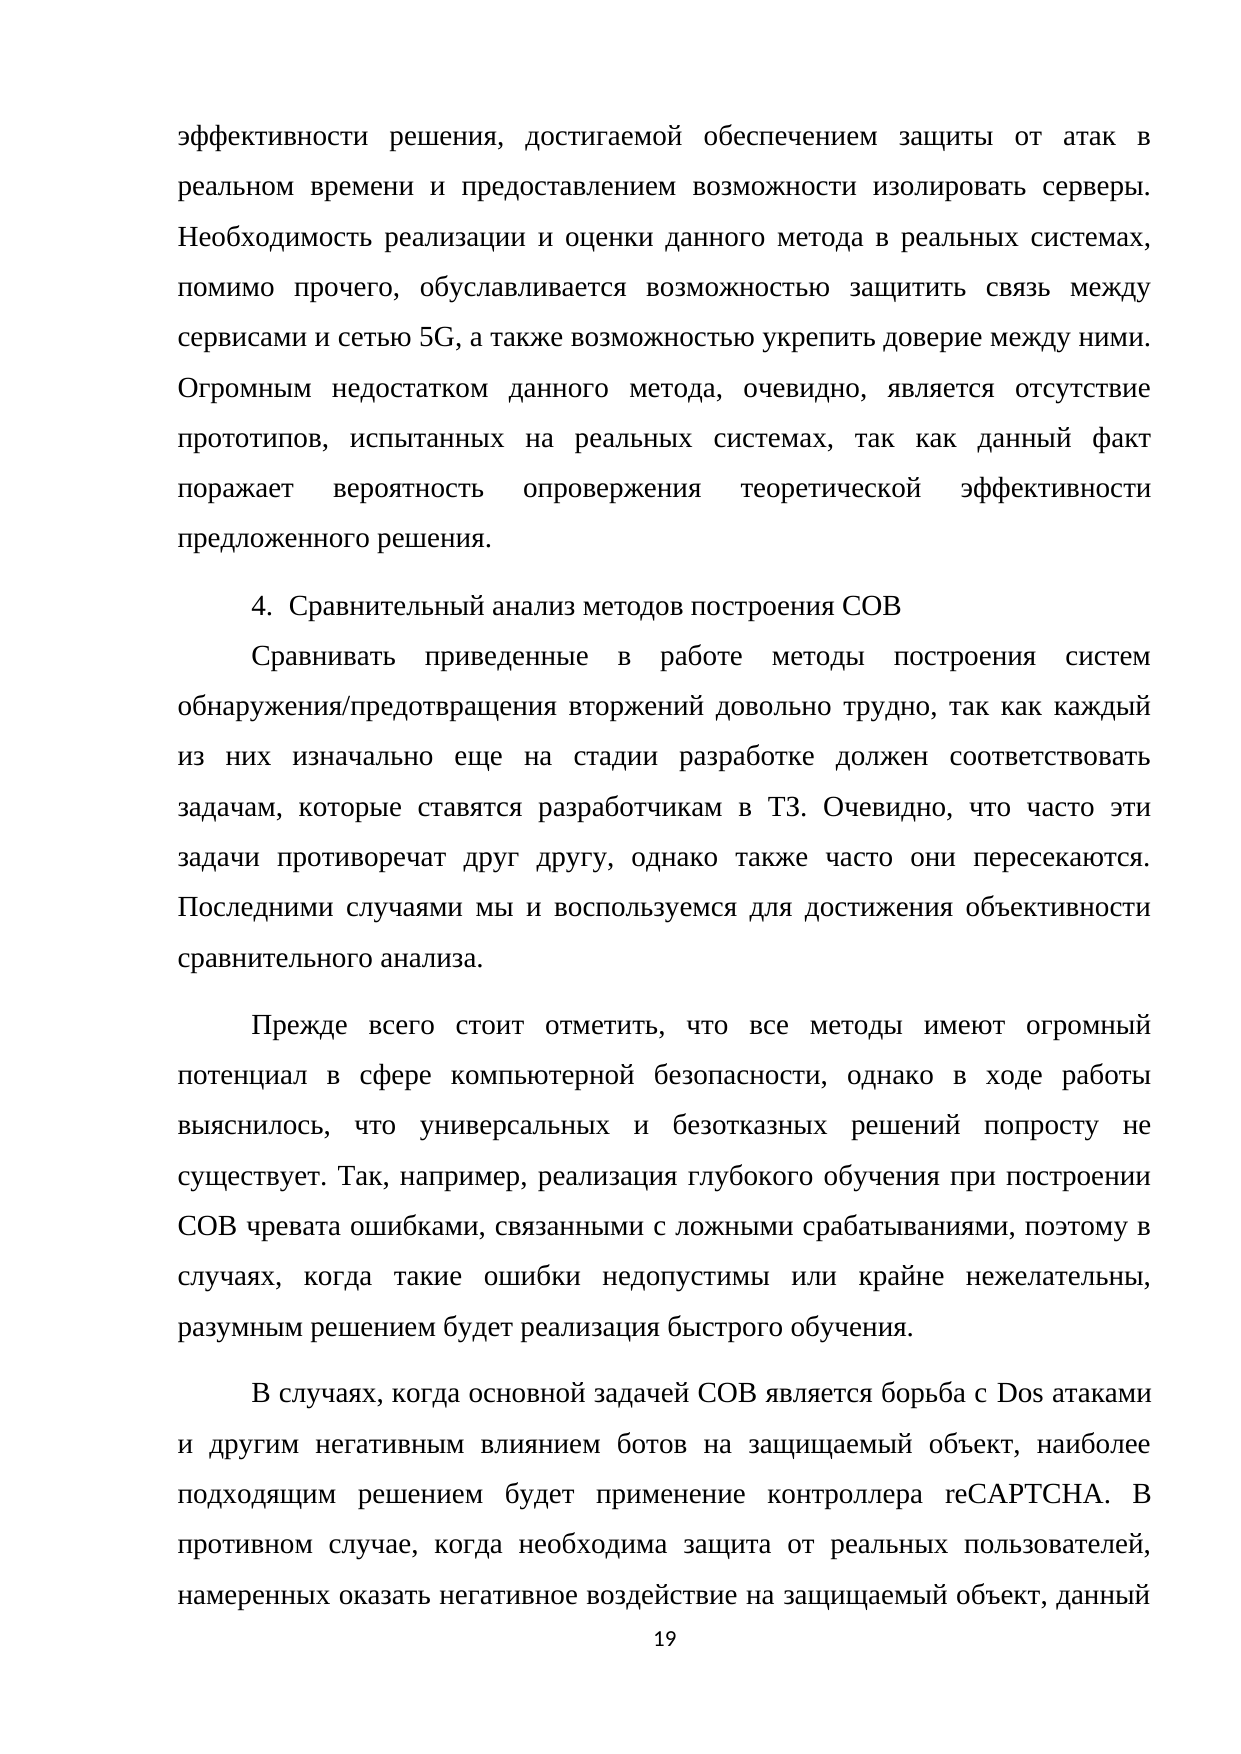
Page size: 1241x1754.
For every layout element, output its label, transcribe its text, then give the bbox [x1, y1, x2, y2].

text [177, 1376, 1152, 1610]
text Прежде всего стоит отметить, что все методы имеют огромный потенциал в сфере компьютерной безопасности, однако в ходе работы выяснилось, что универсальных и безотказных решений попросту не существует. Так, например, реализация глубокого обучения при построении СОВ чревата ошибками, связанными с ложными срабатываниями, поэтому в случаях, когда такие ошибки недопустимы или крайне нежелательны, разумным решением будет реализация быстрого обучения. [177, 1007, 1152, 1342]
text Сравнивать приведенные в работе методы построения систем обнаружения/предотвращения вторжений довольно трудно, так как каждый из них изначально еще на стадии разработке должен соответствовать задачам, которые ставятся разработчикам в ТЗ. Очевидно, что часто эти задачи противоречат друг другу, однако также часто они пересекаются. Последними случаями мы и воспользуемся для достижения объективности сравнительного анализа. [177, 638, 1152, 973]
list Сравнительный анализ методов построения СОВ [251, 588, 1152, 621]
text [177, 118, 1152, 554]
